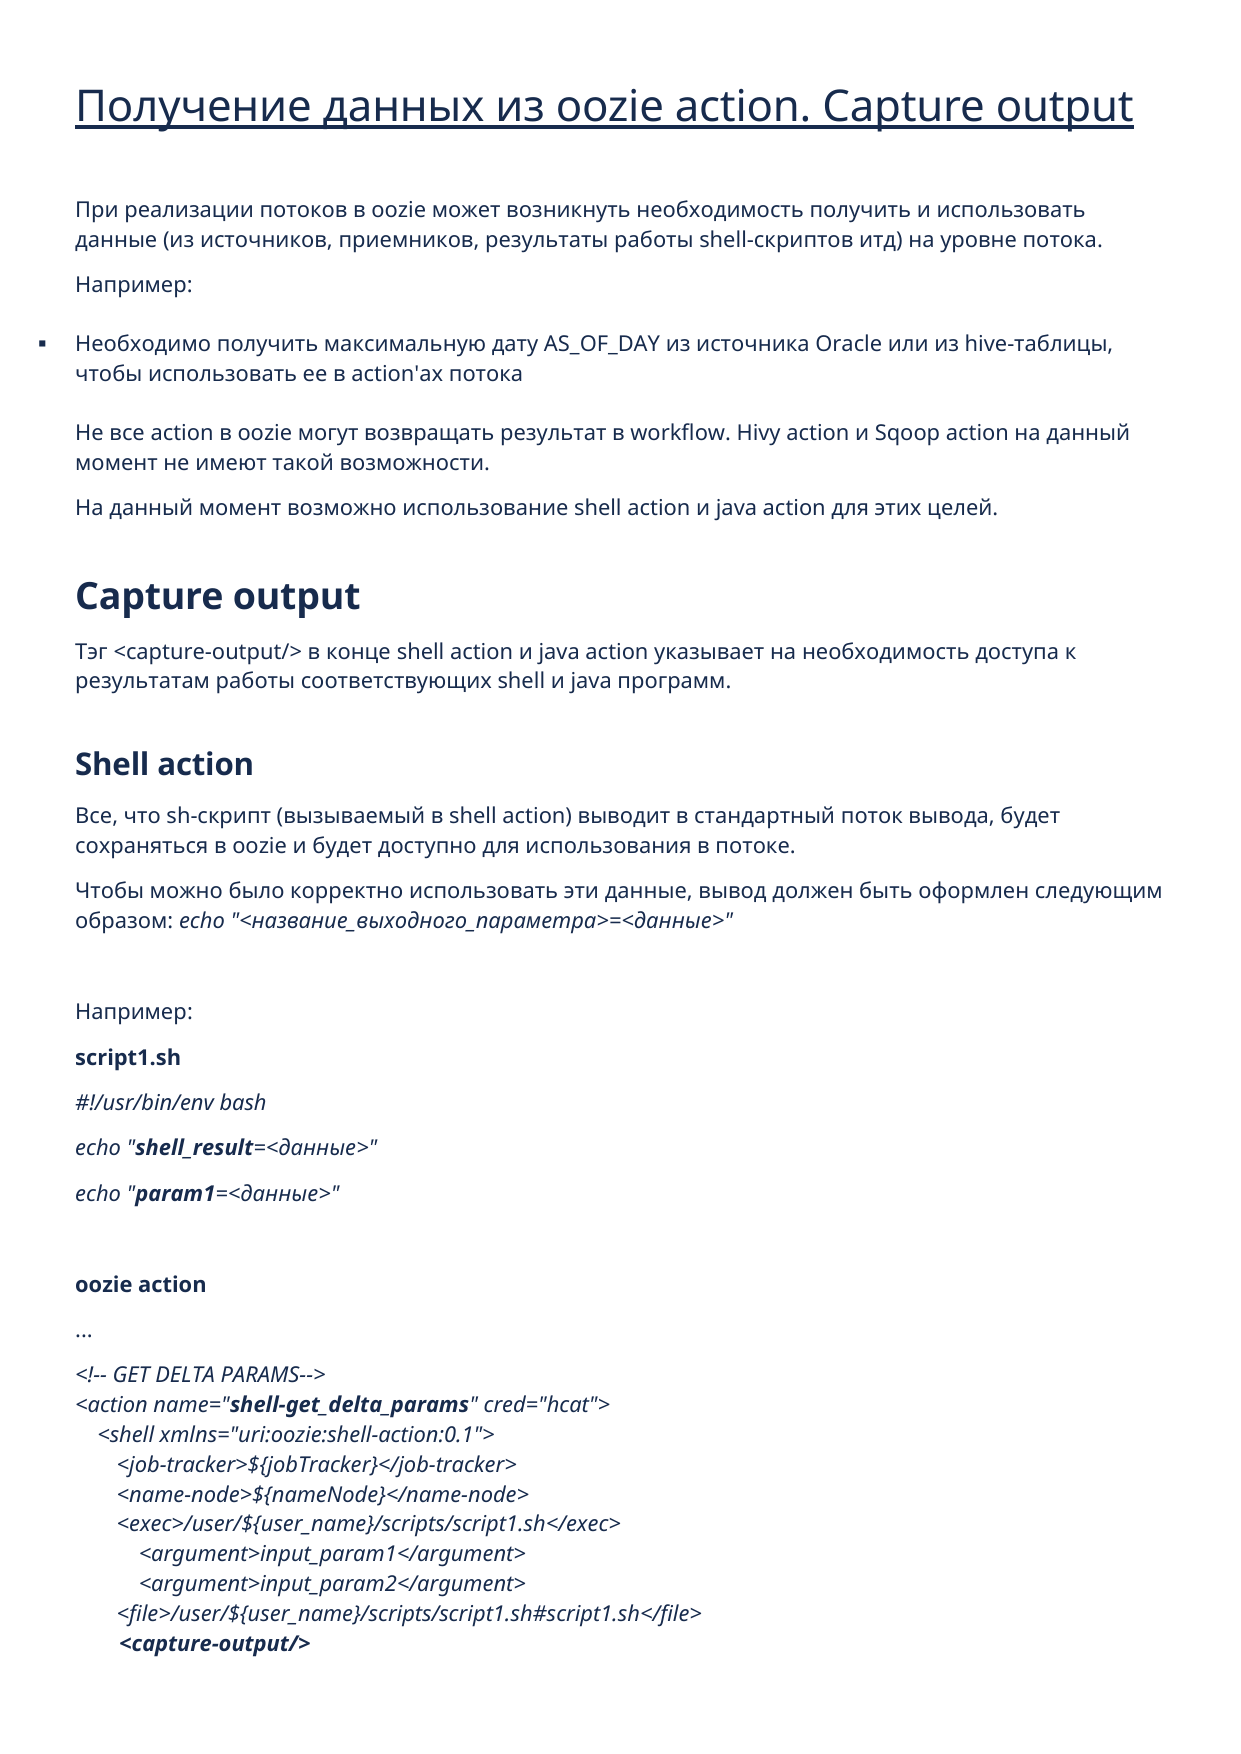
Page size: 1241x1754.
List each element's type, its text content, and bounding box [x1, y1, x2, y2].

text Capture output [75, 569, 1165, 620]
text script1.sh [75, 1042, 1165, 1071]
text #!/usr/bin/env bash [75, 1087, 1165, 1117]
text ... [75, 1314, 1165, 1344]
text На данный момент возможно использование shell action и java action для этих целей. [75, 492, 1165, 522]
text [75, 1359, 1165, 1657]
text Чтобы можно было корректно использовать эти данные, вывод должен быть оформлен следующим образом: echo "<название_выходного_параметра>=<данные>" [75, 876, 1165, 935]
text echo "param1=<данные>" [75, 1178, 1165, 1208]
list Необходимо получить максимальную дату AS_OF_DAY из источника Oracle или из hive-таблицы, чтобы использовать ее в action'ах потока [37, 328, 1165, 388]
text Например: [75, 996, 1165, 1026]
text Все, что sh-скрипт (вызываемый в shell action) выводит в стандартный поток вывода, будет сохраняться в oozie и будет доступно для использования в потоке. [75, 800, 1165, 860]
text Shell action [75, 742, 1165, 785]
subtitle Получение данных из oozie action. Capture output [75, 75, 1165, 134]
text Например: [75, 269, 1165, 299]
text Не все action в oozie могут возвращать результат в workflow. Hivу action и Sqoop action на данный момент не имеют такой возможности. [75, 417, 1165, 477]
text oozie action [75, 1269, 1165, 1298]
text При реализации потоков в oozie может возникнуть необходимость получить и использовать данные (из источников, приемников, результаты работы shell-скриптов итд) на уровне потока. [75, 194, 1165, 254]
text Тэг <capture-output/> в конце shell action и java action указывает на необходимость доступа к результатам работы соответствующих shell и java программ. [75, 636, 1165, 695]
text echo "shell_result=<данные>" [75, 1132, 1165, 1162]
